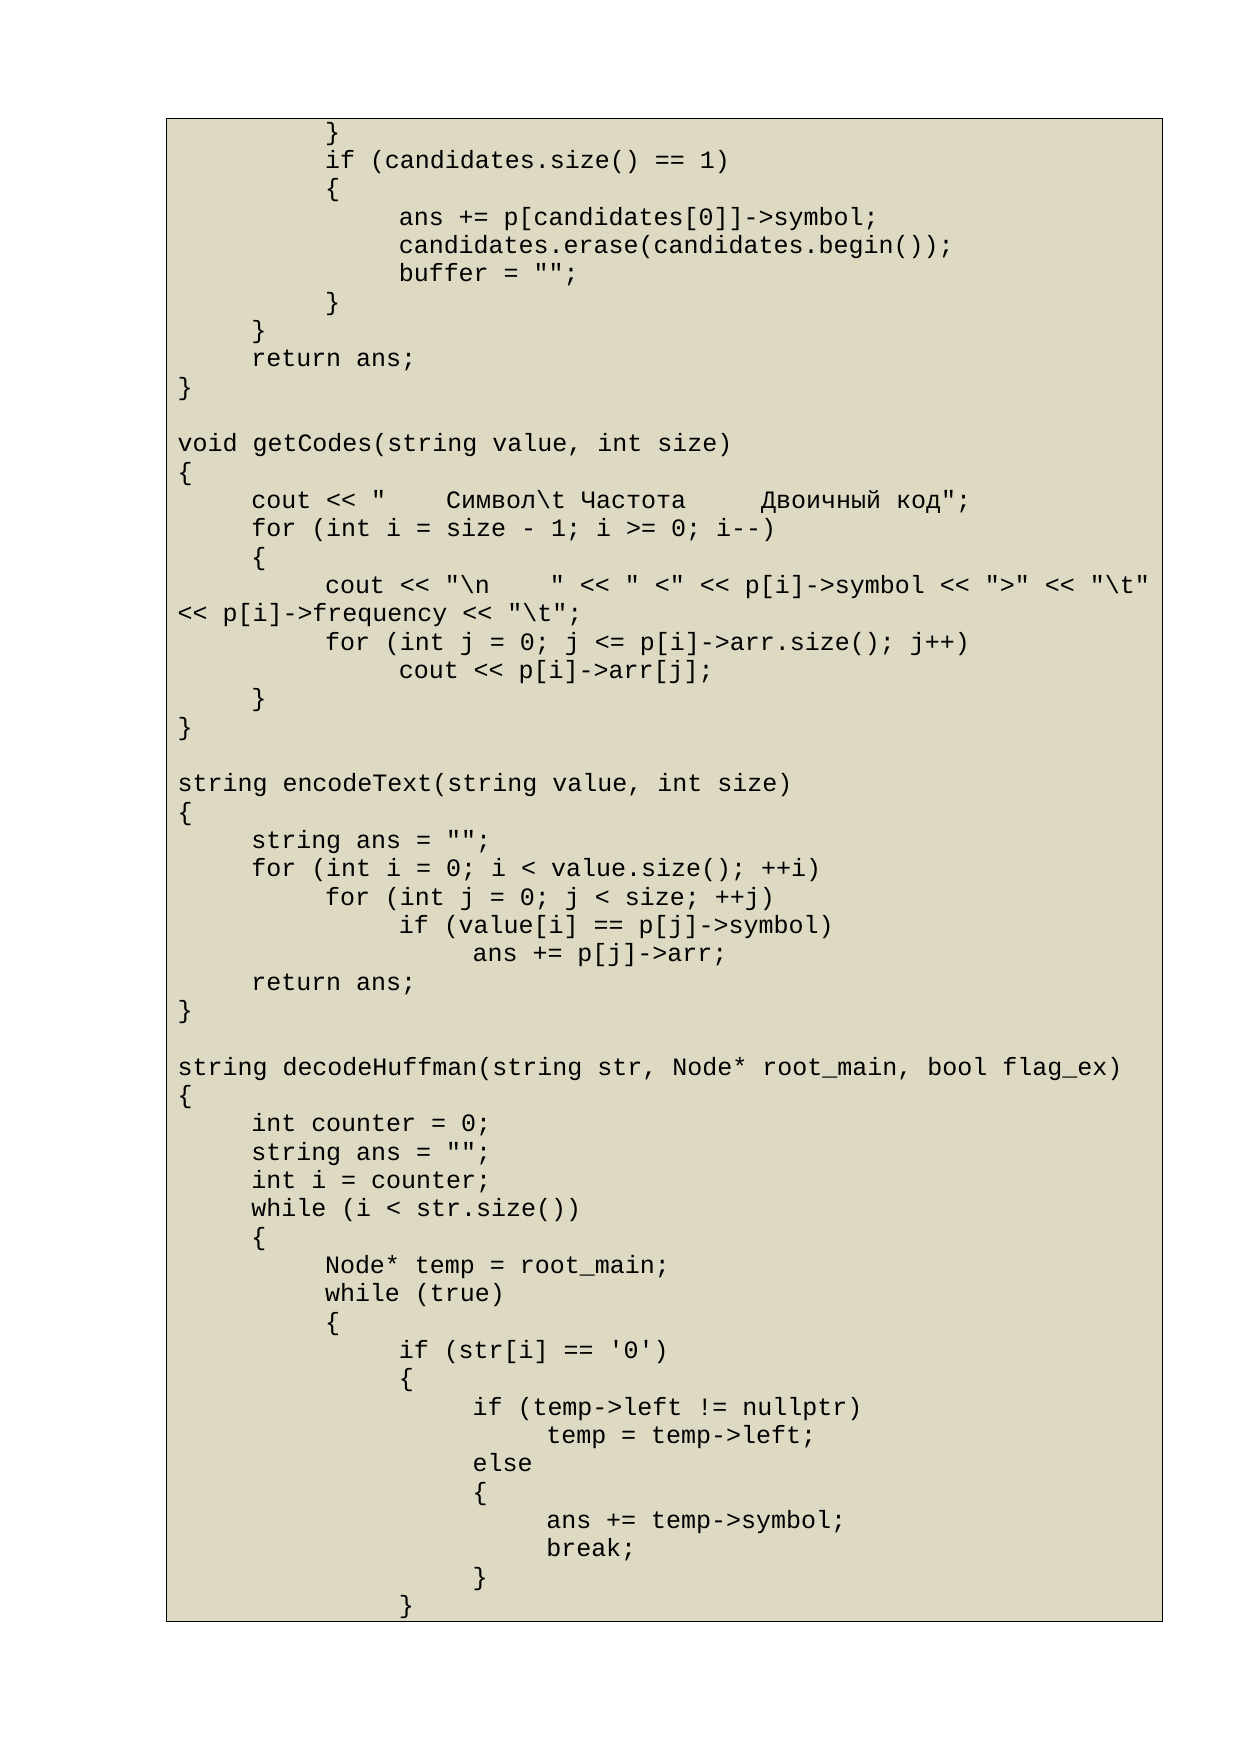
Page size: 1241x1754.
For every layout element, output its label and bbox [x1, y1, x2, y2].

table_header [167, 119, 1162, 1621]
